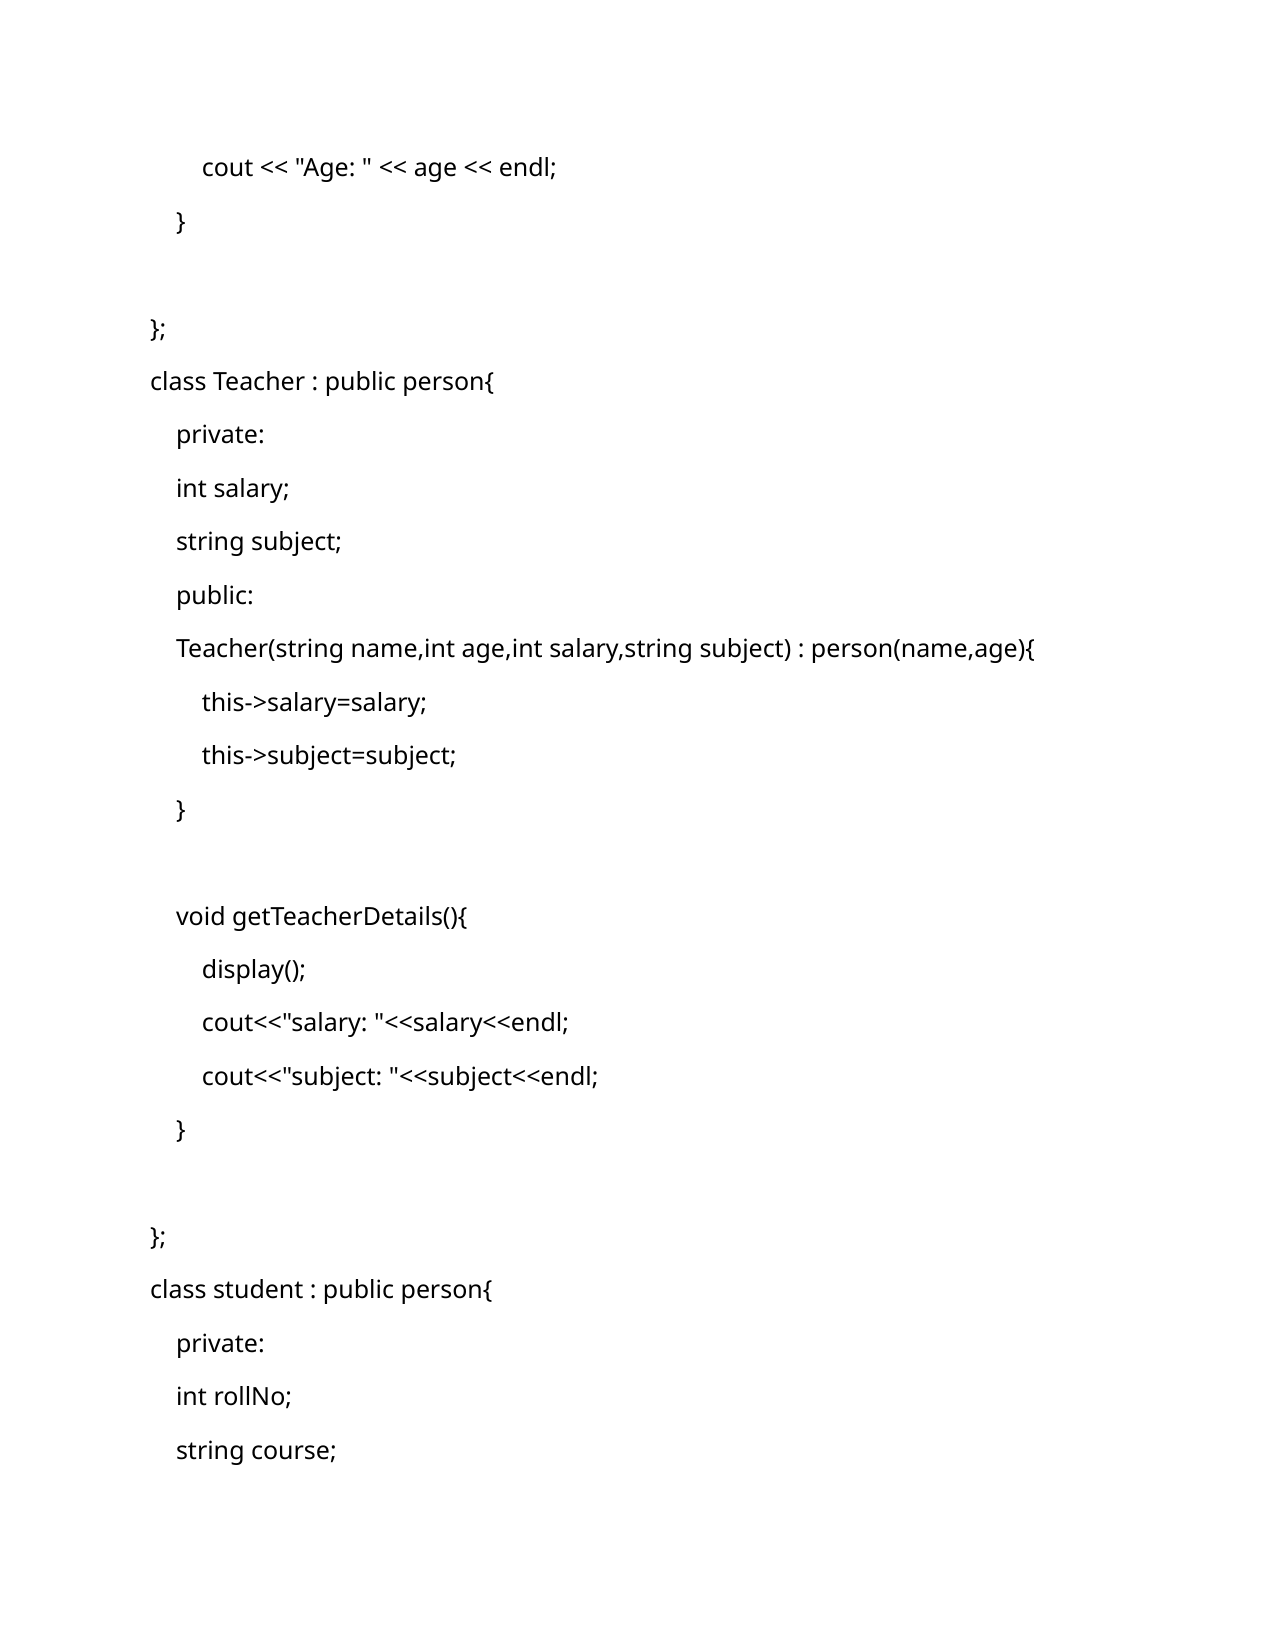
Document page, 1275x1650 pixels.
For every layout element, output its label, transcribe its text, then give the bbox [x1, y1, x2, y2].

text int rollNo; [150, 1379, 1125, 1413]
text int salary; [150, 471, 1125, 505]
text }; [150, 1219, 1125, 1253]
text cout<<"subject: "<<subject<<endl; [150, 1058, 1125, 1092]
text class student : public person{ [150, 1272, 1125, 1306]
text }; [150, 310, 1125, 344]
text string course; [150, 1432, 1125, 1467]
text cout << "Age: " << age << endl; [150, 150, 1125, 184]
text void getTeacherDetails(){ [150, 898, 1125, 932]
text this->salary=salary; [150, 684, 1125, 718]
text display(); [150, 952, 1125, 986]
text } [150, 203, 1125, 237]
text private: [150, 417, 1125, 451]
text private: [150, 1326, 1125, 1360]
text class Teacher : public person{ [150, 364, 1125, 398]
text this->subject=subject; [150, 738, 1125, 772]
text } [150, 1112, 1125, 1146]
text cout<<"salary: "<<salary<<endl; [150, 1005, 1125, 1039]
text public: [150, 577, 1125, 612]
text Teacher(string name,int age,int salary,string subject) : person(name,age){ [150, 631, 1125, 665]
text string subject; [150, 524, 1125, 558]
text } [150, 791, 1125, 825]
